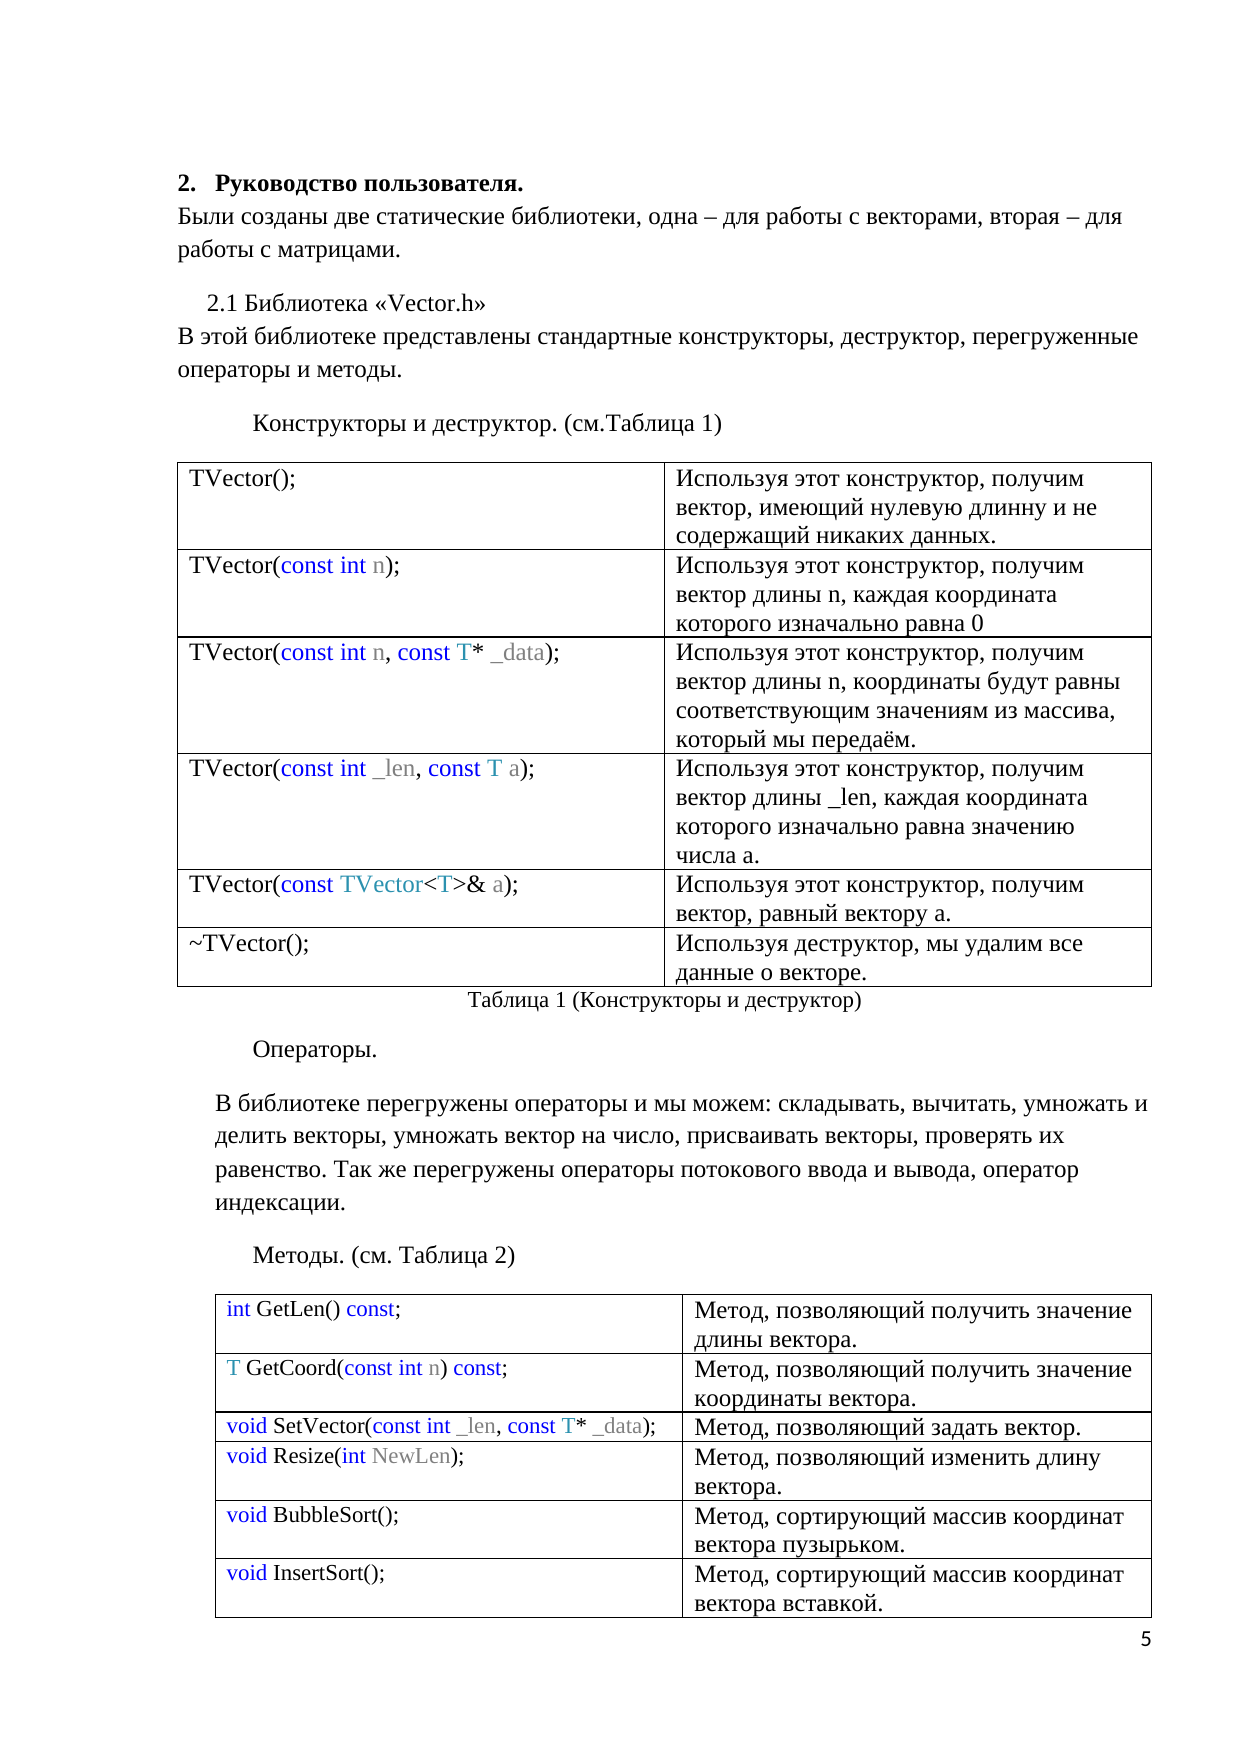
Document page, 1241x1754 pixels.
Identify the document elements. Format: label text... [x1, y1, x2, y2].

table_cell Метод, позволяющий изменить длину вектора. [683, 1442, 1151, 1500]
table_cell void Resize(int NewLen); [216, 1442, 682, 1500]
table_cell Метод, позволяющий задать вектор. [683, 1413, 1151, 1441]
text В этой библиотеке представлены стандартные конструкторы, деструктор, перегруженные операторы и методы. [177, 321, 1152, 383]
table_cell ~TVector(); [178, 928, 664, 986]
list Методы. (см. Таблица 2) [252, 1241, 1152, 1269]
table_cell TVector(const int n); [178, 550, 664, 636]
table_header Используя этот конструктор, получим вектор, имеющий нулевую длинну и не содержащий никаких данных. [665, 463, 1151, 549]
table_header int GetLen() const; [216, 1295, 682, 1353]
subtitle Библиотека «Vector.h» [207, 288, 1152, 317]
table_cell Метод, сортирующий массив координат вектора пузырьком. [683, 1501, 1151, 1558]
text В библиотеке перегружены операторы и мы можем: складывать, вычитать, умножать и делить векторы, умножать вектор на число, присваивать векторы, проверять их равенство. Так же перегружены операторы потокового ввода и вывода, оператор индексации. [215, 1088, 1152, 1215]
table_cell Используя этот конструктор, получим вектор длины _len, каждая координата которого изначально равна значению числа a. [665, 754, 1151, 868]
table_cell Метод, позволяющий получить значение координаты вектора. [683, 1354, 1151, 1411]
list Операторы. [252, 1034, 1152, 1062]
table_cell TVector(const int _len, const T a); [178, 754, 664, 868]
text Были созданы две статические библиотеки, одна – для работы с векторами, вторая – для работы с матрицами. [177, 201, 1152, 263]
table_cell T GetCoord(const int n) const; [216, 1354, 682, 1411]
table_cell Используя этот конструктор, получим вектор длины n, каждая координата которого изначально равна 0 [665, 550, 1151, 636]
table_cell void InsertSort(); [216, 1559, 682, 1617]
subtitle Руководство пользователя. [177, 168, 1152, 197]
table_cell Используя деструктор, мы удалим все данные о векторе. [665, 928, 1151, 986]
table_cell TVector(const int n, const T* _data); [178, 638, 664, 752]
table_cell Используя этот конструктор, получим вектор, равный вектору a. [665, 870, 1151, 927]
table_cell Используя этот конструктор, получим вектор длины n, координаты будут равны соответствующим значениям из массива, который мы передаём. [665, 638, 1151, 752]
table_cell void BubbleSort(); [216, 1501, 682, 1558]
table_header TVector(); [178, 463, 664, 549]
table_header Метод, позволяющий получить значение длины вектора. [683, 1295, 1151, 1353]
list Конструкторы и деструктор. (см. Таблица 1) [252, 408, 1152, 437]
table_cell void SetVector(const int _len, const T* _data); [216, 1413, 682, 1441]
text Таблица 1 (Конструкторы и деструктор) [177, 987, 1152, 1013]
table_cell TVector(const TVector<T>& a); [178, 870, 664, 927]
table_cell Метод, сортирующий массив координат вектора вставкой. [683, 1559, 1151, 1617]
